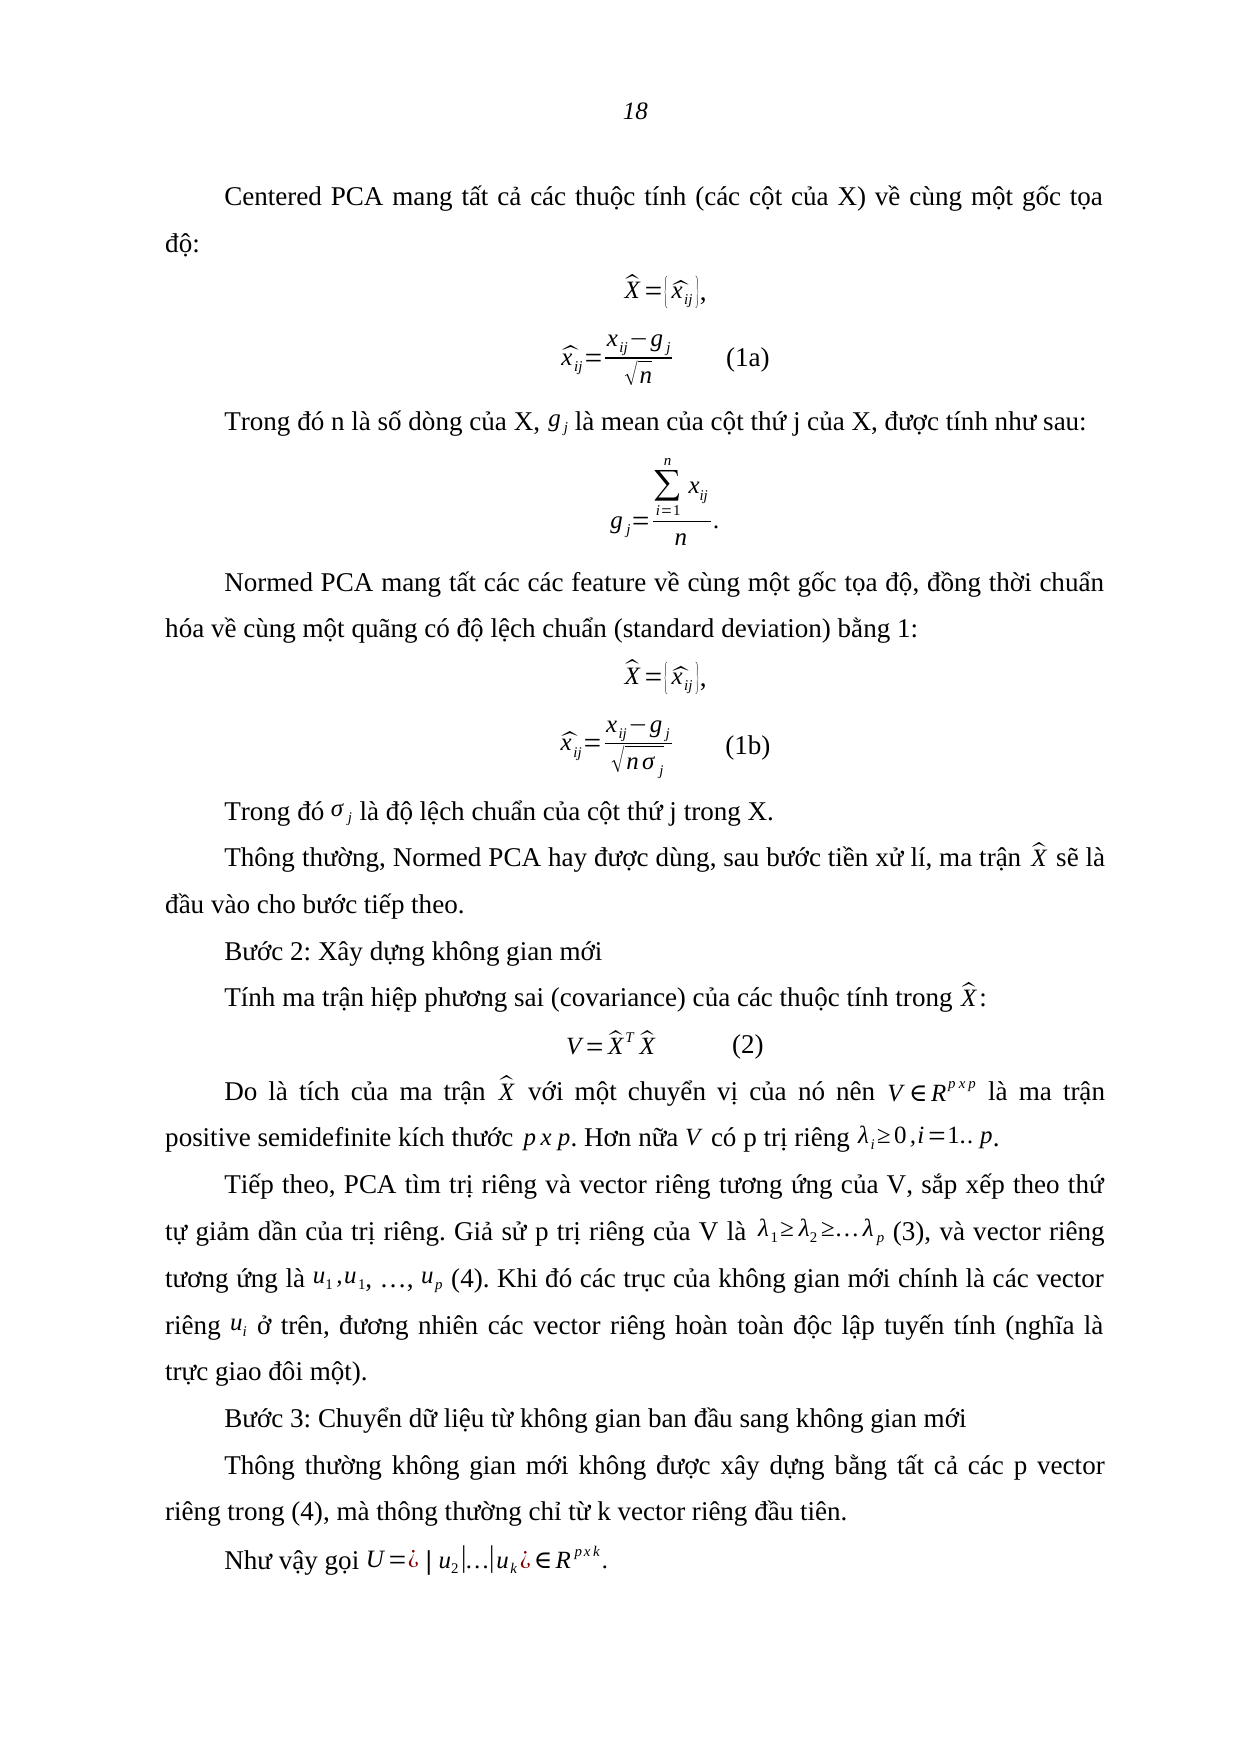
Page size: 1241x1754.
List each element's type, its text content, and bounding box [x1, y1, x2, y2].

text Tiếp theo, PCA tìm trị riêng và vector riêng tương ứng của V, sắp xếp theo thứ tự giảm dần của trị riêng. Giả sử p trị riêng của V là (3), và vector riêng tương ứng là , …, (4). Khi đó các trục của không gian mới chính là các vector riêng ở trên, đương nhiên các vector riêng hoàn toàn độc lập tuyến tính (nghĩa là trực giao đôi một). [165, 1168, 1105, 1387]
text (1a) [165, 324, 1105, 389]
text Trong đó n là số dòng của X, là mean của cột thứ j của X, được tính như sau: [165, 405, 1105, 436]
text Trong đó là độ lệch chuẩn của cột thứ j trong X. [165, 794, 1105, 826]
text Do là tích của ma trận với một chuyển vị của nó nên là ma trận positive semidefinite kích thước . Hơn nữa có p trị riêng . [165, 1075, 1105, 1153]
text Tính ma trận hiệp phương sai (covariance) của các thuộc tính trong : [165, 981, 1105, 1012]
text Thông thường không gian mới không được xây dựng bằng tất cả các p vector riêng trong (4), mà thông thường chỉ từ k vector riêng đầu tiên. [165, 1449, 1105, 1527]
text , [165, 659, 1105, 695]
text Bước 3: Chuyển dữ liệu từ không gian ban đầu sang không gian mới [165, 1402, 1105, 1433]
text Normed PCA mang tất các các feature về cùng một gốc tọa độ, đồng thời chuẩn hóa về cùng một quãng có độ lệch chuẩn (standard deviation) bằng 1: [165, 566, 1105, 644]
text (2) [165, 1028, 1105, 1059]
text (1b) [165, 710, 1105, 779]
text , [165, 273, 1105, 309]
text Thông thường, Normed PCA hay được dùng, sau bước tiền xử lí, ma trận sẽ là đầu vào cho bước tiếp theo. [165, 841, 1105, 919]
text Như vậy gọi | [165, 1542, 1105, 1577]
text Centered PCA mang tất cả các thuộc tính (các cột của X) về cùng một gốc tọa độ: [165, 180, 1105, 258]
text Bước 2: Xây dựng không gian mới [165, 935, 1105, 966]
